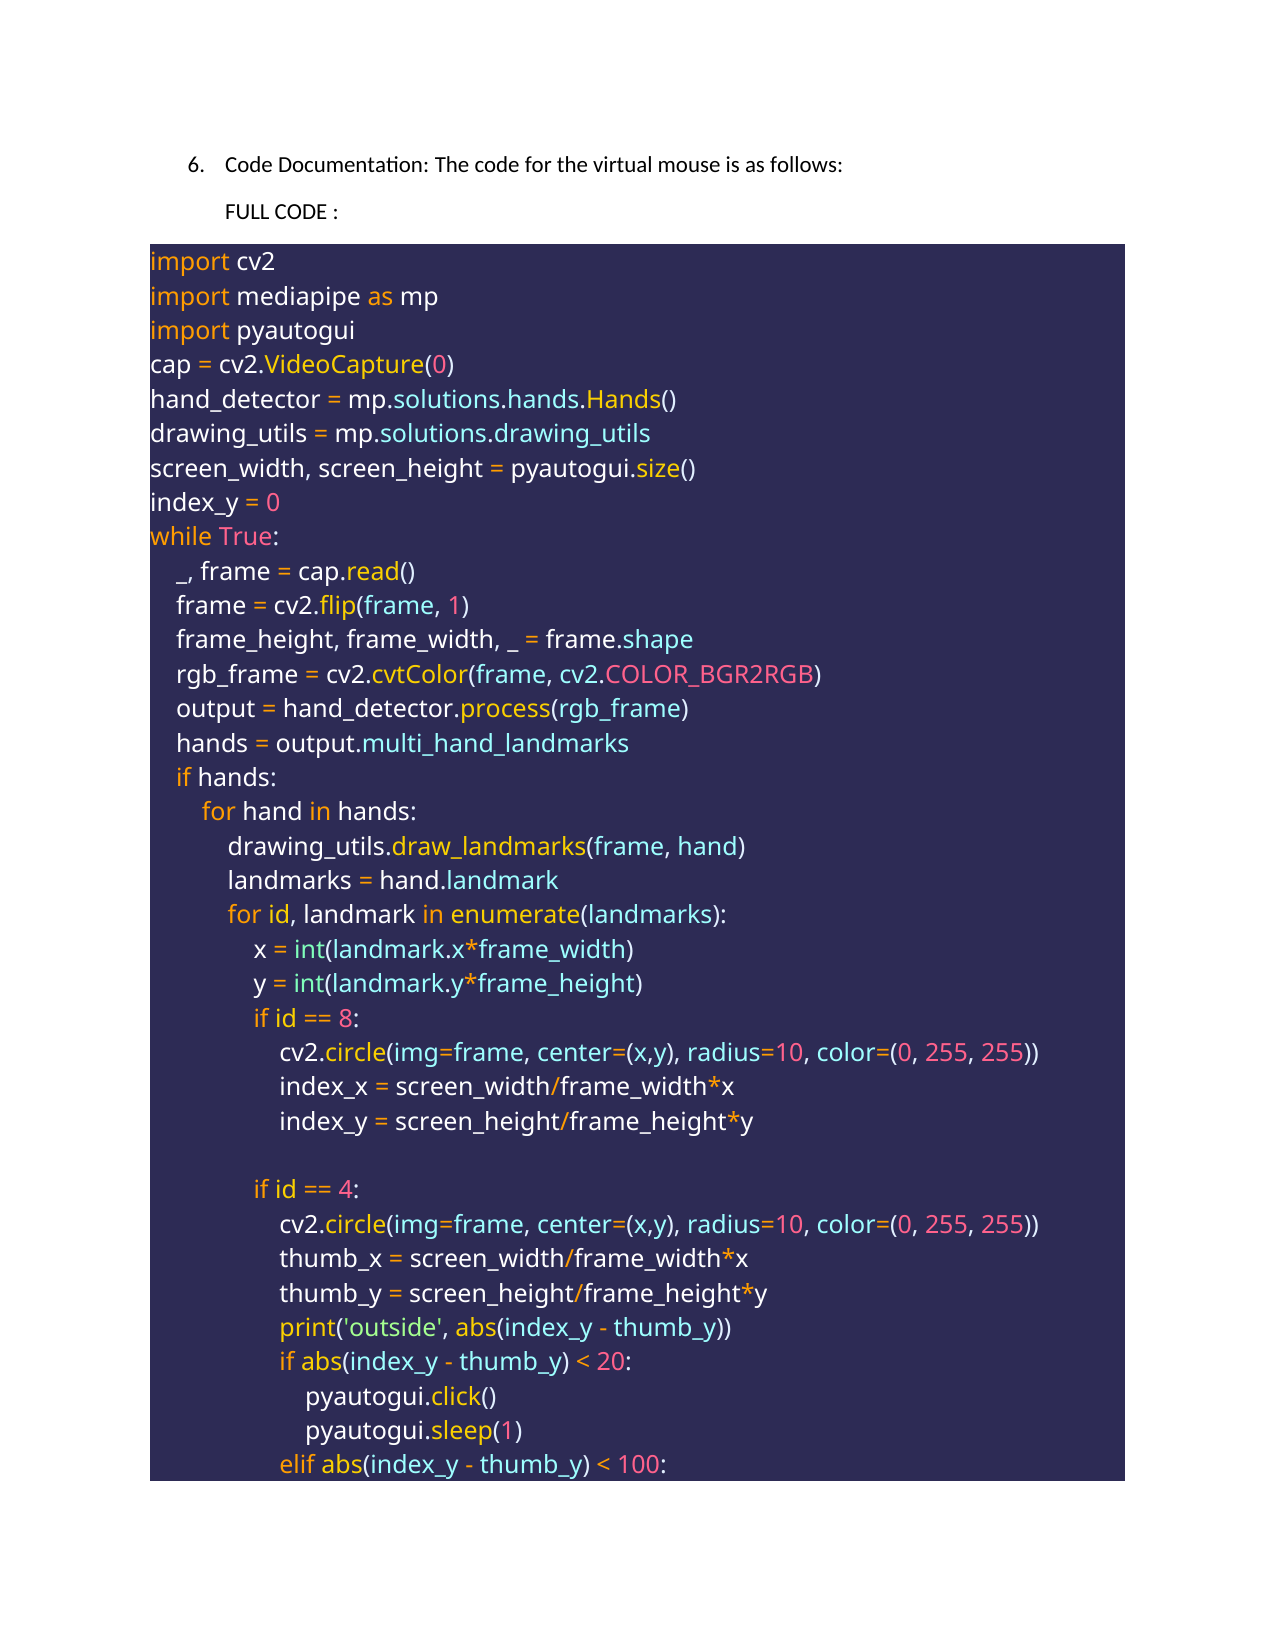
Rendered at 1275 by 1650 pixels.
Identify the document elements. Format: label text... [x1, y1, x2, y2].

text FULL CODE : [225, 197, 1125, 225]
text hands = output.multi_hand_landmarks [150, 725, 1125, 759]
text pyautogui.click() [150, 1378, 1125, 1412]
text drawing_utils.draw_landmarks(frame, hand) [150, 828, 1125, 862]
text elif abs(index_y - thumb_y) < 100: [150, 1447, 1125, 1481]
text if hands: [150, 759, 1125, 794]
text cv2.circle(img=frame, center=(x,y), radius=10, color=(0, 255, 255)) [150, 1206, 1125, 1241]
text output = hand_detector.process(rgb_frame) [150, 691, 1125, 725]
text import cv2 [150, 244, 1125, 278]
text index_y = 0 [150, 484, 1125, 519]
text for hand in hands: [150, 794, 1125, 828]
text print('outside', abs(index_y - thumb_y)) [150, 1309, 1125, 1344]
text if abs(index_y - thumb_y) < 20: [150, 1344, 1125, 1378]
text cv2.circle(img=frame, center=(x,y), radius=10, color=(0, 255, 255)) [150, 1034, 1125, 1069]
text frame_height, frame_width, _ = frame.shape [150, 622, 1125, 656]
text frame = cv2.flip(frame, 1) [150, 587, 1125, 622]
text import mediapipe as mp [150, 278, 1125, 312]
text if id == 4: [150, 1172, 1125, 1206]
text hand_detector = mp.solutions.hands.Hands() [150, 381, 1125, 416]
text screen_width, screen_height = pyautogui.size() [150, 450, 1125, 484]
text while True: [150, 519, 1125, 553]
text pyautogui.sleep(1) [150, 1412, 1125, 1447]
text thumb_y = screen_height/frame_height*y [150, 1275, 1125, 1309]
text x = int(landmark.x*frame_width) [150, 931, 1125, 966]
text index_x = screen_width/frame_width*x [150, 1069, 1125, 1103]
text thumb_x = screen_width/frame_width*x [150, 1241, 1125, 1275]
text rgb_frame = cv2.cvtColor(frame, cv2.COLOR_BGR2RGB) [150, 656, 1125, 691]
text index_y = screen_height/frame_height*y [150, 1103, 1125, 1137]
text landmarks = hand.landmark [150, 862, 1125, 897]
text drawing_utils = mp.solutions.drawing_utils [150, 416, 1125, 450]
text cap = cv2.VideoCapture(0) [150, 347, 1125, 381]
list Code Documentation: The code for the virtual mouse is as follows: [187, 150, 1125, 178]
text import pyautogui [150, 312, 1125, 347]
text y = int(landmark.y*frame_height) [150, 966, 1125, 1000]
text _, frame = cap.read() [150, 553, 1125, 587]
text if id == 8: [150, 1000, 1125, 1034]
text for id, landmark in enumerate(landmarks): [150, 897, 1125, 931]
